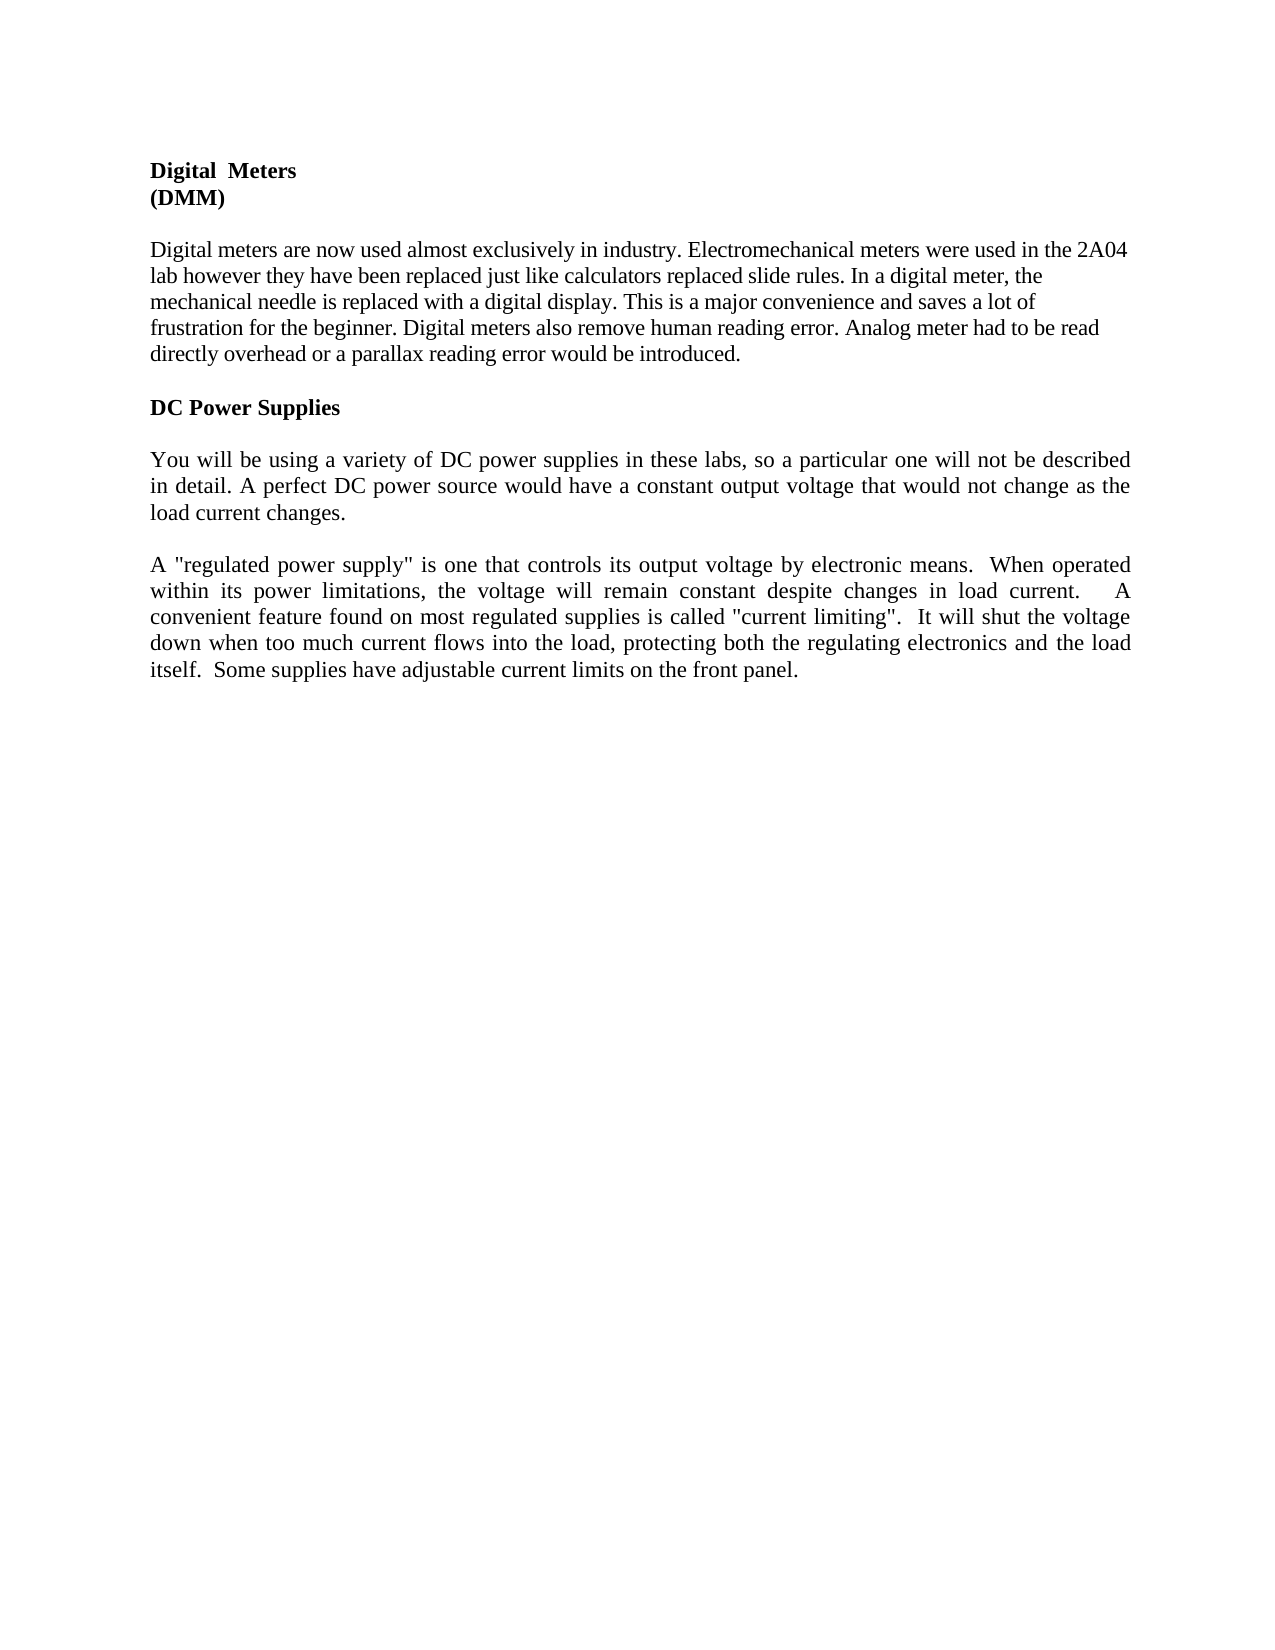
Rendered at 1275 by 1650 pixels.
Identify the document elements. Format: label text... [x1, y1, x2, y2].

text You will be using a variety of DC power supplies in these labs, so a particular one will not be described in detail. A perfect DC power source would have a constant output voltage that would not change as the load current changes. [150, 446, 1131, 525]
text DC Power Supplies [150, 394, 345, 420]
text Digital Meters (DMM) [150, 157, 296, 210]
text Digital meters are now used almost exclusively in industry. Electromechanical meters were used in the 2A04 lab however they have been replaced just like calculators replaced slide rules. In a digital meter, the mechanical needle is replaced with a digital display. This is a major convenience and saves a lot of frustration for the beginner. Digital meters also remove human reading error. Analog meter had to be read directly overhead or a parallax reading error would be introduced. [150, 236, 1131, 367]
text A "regulated power supply" is one that controls its output voltage by electronic means. When operated within its power limitations, the voltage will remain constant despite changes in load current. A convenient feature found on most regulated supplies is called "current limiting". It will shut the voltage down when too much current flows into the load, protecting both the regulating electronics and the load itself. Some supplies have adjustable current limits on the front panel. [150, 551, 1131, 682]
